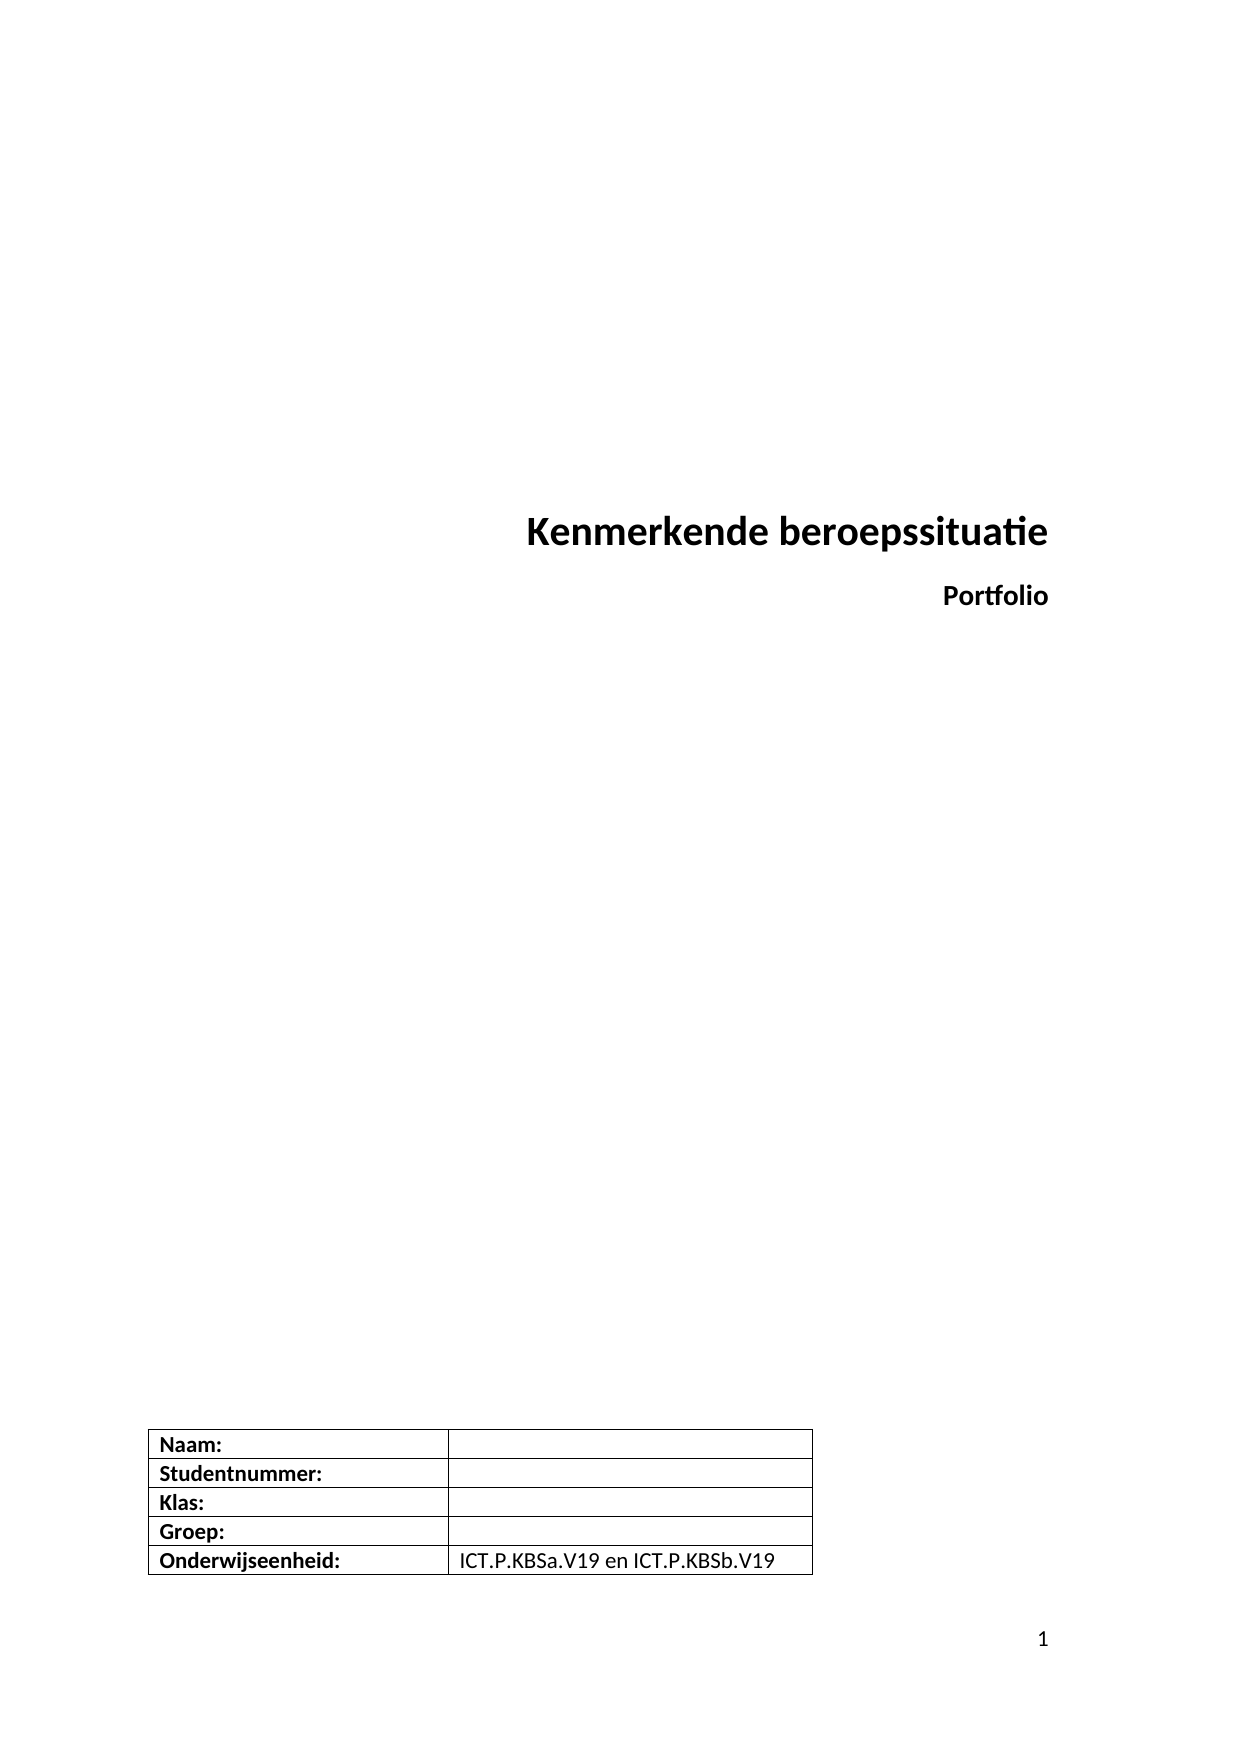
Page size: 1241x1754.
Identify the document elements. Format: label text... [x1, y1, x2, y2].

table_cell ICT.P.KBSa.V19 en ICT.P.KBSb.V19 [449, 1546, 812, 1574]
table_cell Onderwijseenheid: [149, 1546, 448, 1574]
text Kenmerkende beroepssituatie [148, 505, 1048, 556]
table_cell [449, 1517, 812, 1545]
text Portfolio [148, 577, 1048, 613]
table_cell Groep: [149, 1517, 448, 1545]
table_cell [449, 1459, 812, 1487]
table_cell [449, 1488, 812, 1516]
table_cell Klas: [149, 1488, 448, 1516]
table_header [449, 1430, 812, 1458]
table_cell Studentnummer: [149, 1459, 448, 1487]
table_header Naam: [149, 1430, 448, 1458]
